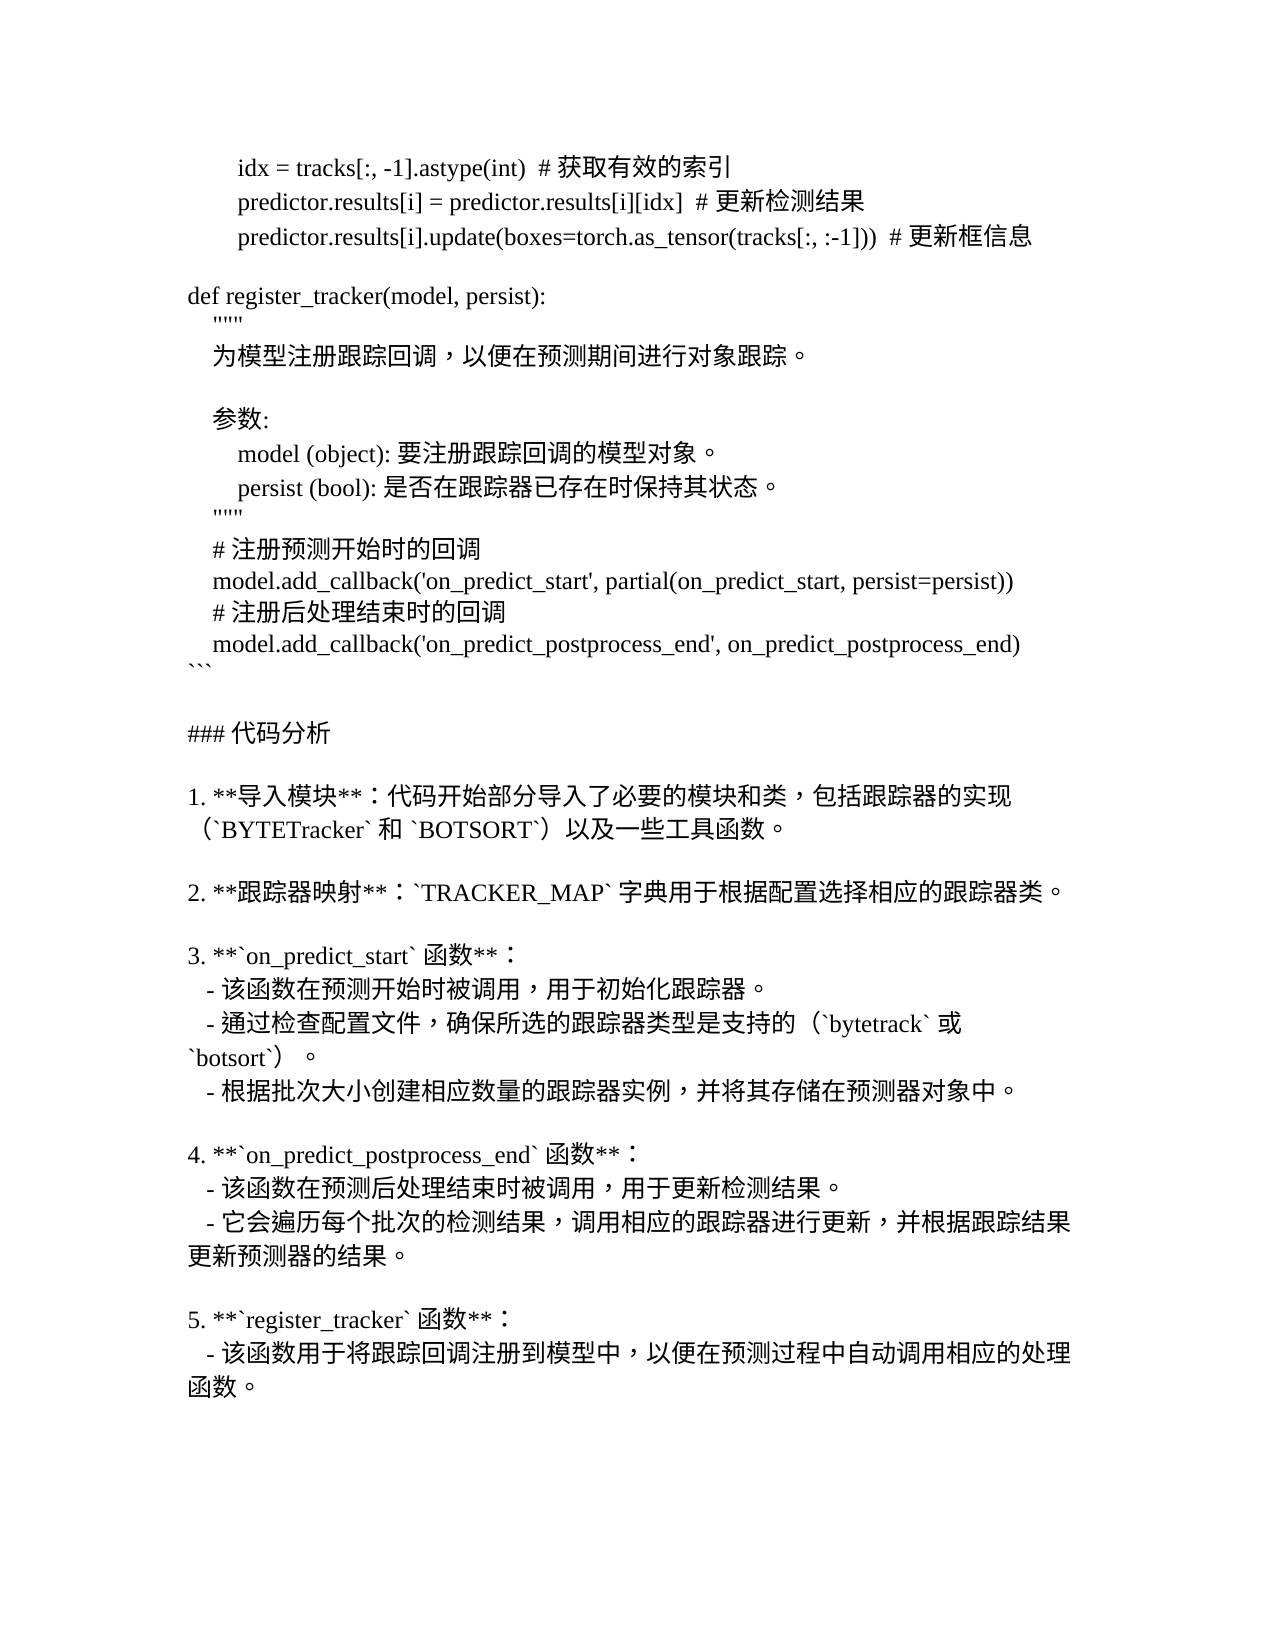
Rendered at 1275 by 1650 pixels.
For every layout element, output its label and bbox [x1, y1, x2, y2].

text [187, 150, 1087, 1433]
